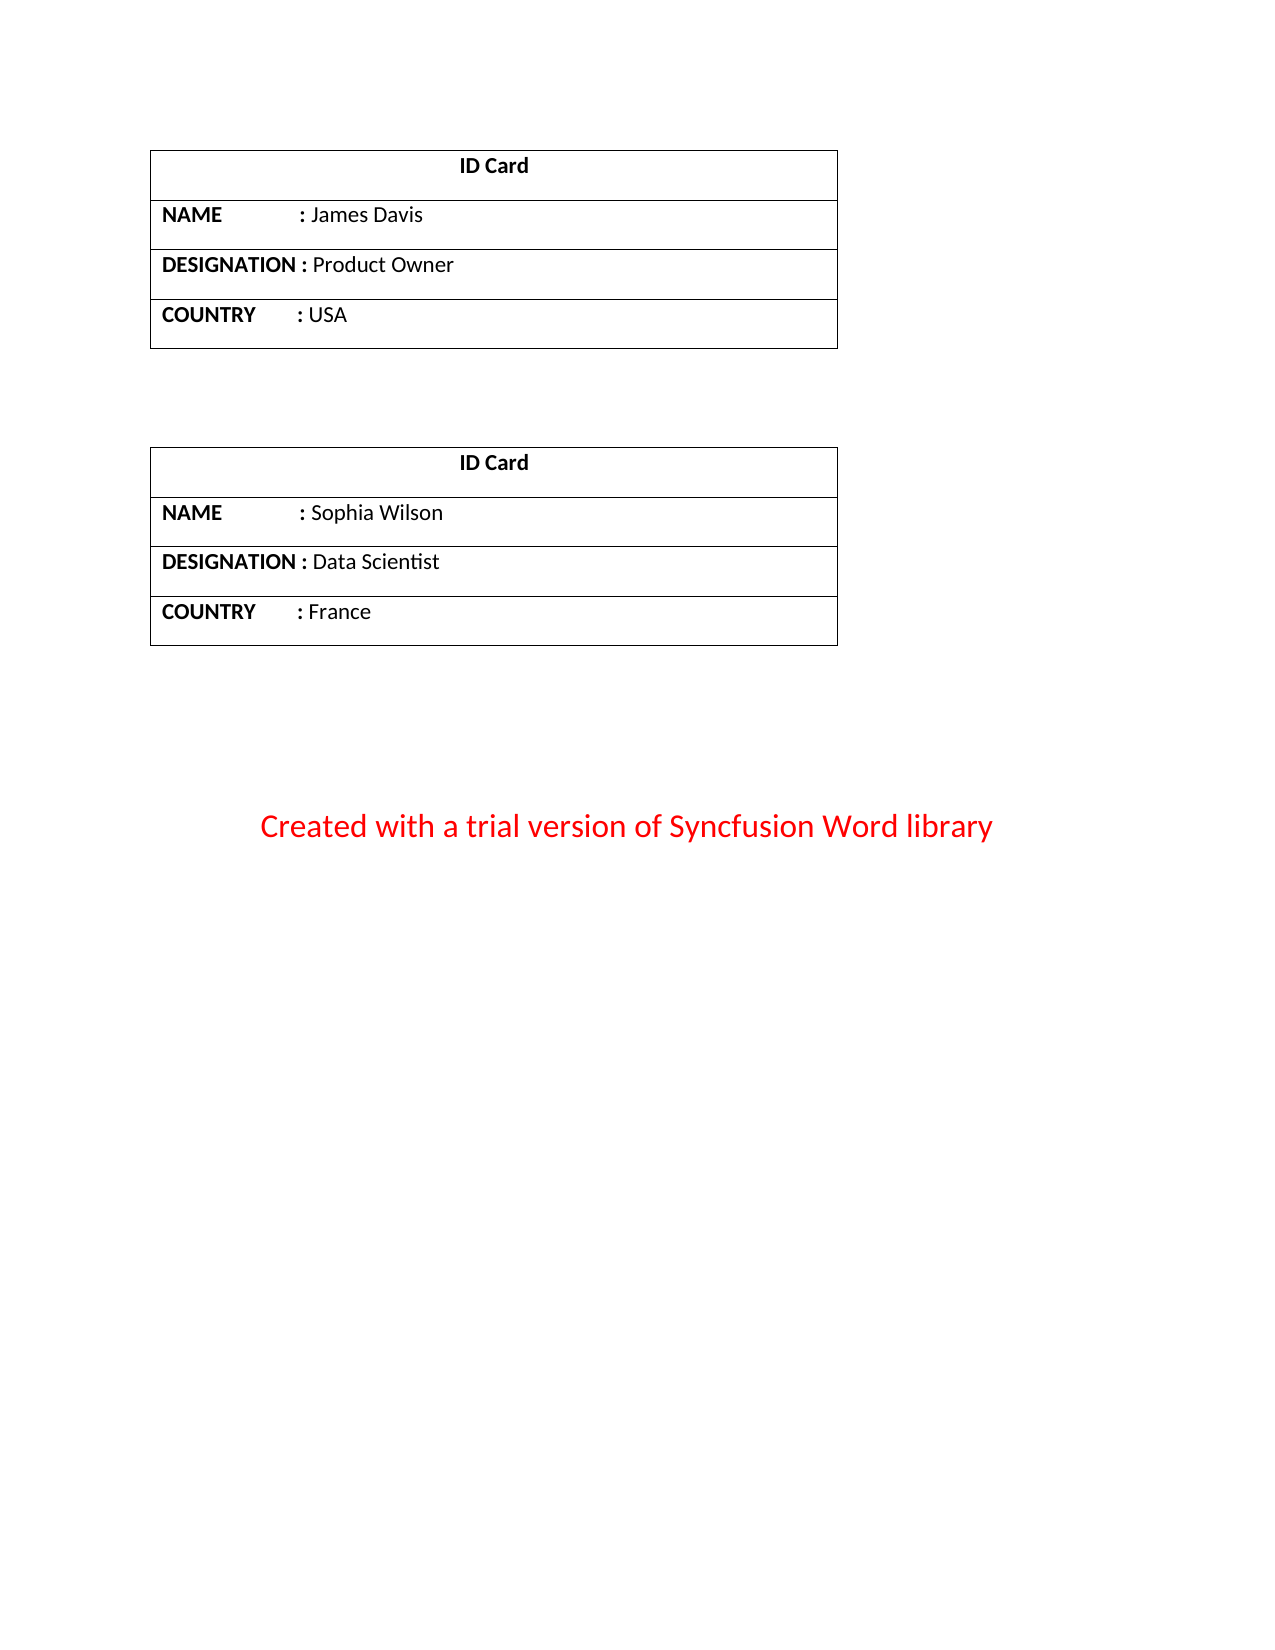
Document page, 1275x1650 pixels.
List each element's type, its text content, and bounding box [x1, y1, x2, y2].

table_cell NAME : Sophia Wilson [151, 498, 837, 546]
table_cell DESIGNATION : Product Owner [151, 250, 837, 299]
table_header ID Card [151, 448, 837, 497]
table_cell COUNTRY : USA [151, 300, 837, 348]
table_header ID Card [151, 151, 837, 199]
table_cell COUNTRY : France [151, 597, 837, 645]
table_cell DESIGNATION : Data Scientist [151, 547, 837, 596]
table_cell NAME : James Davis [151, 201, 837, 249]
